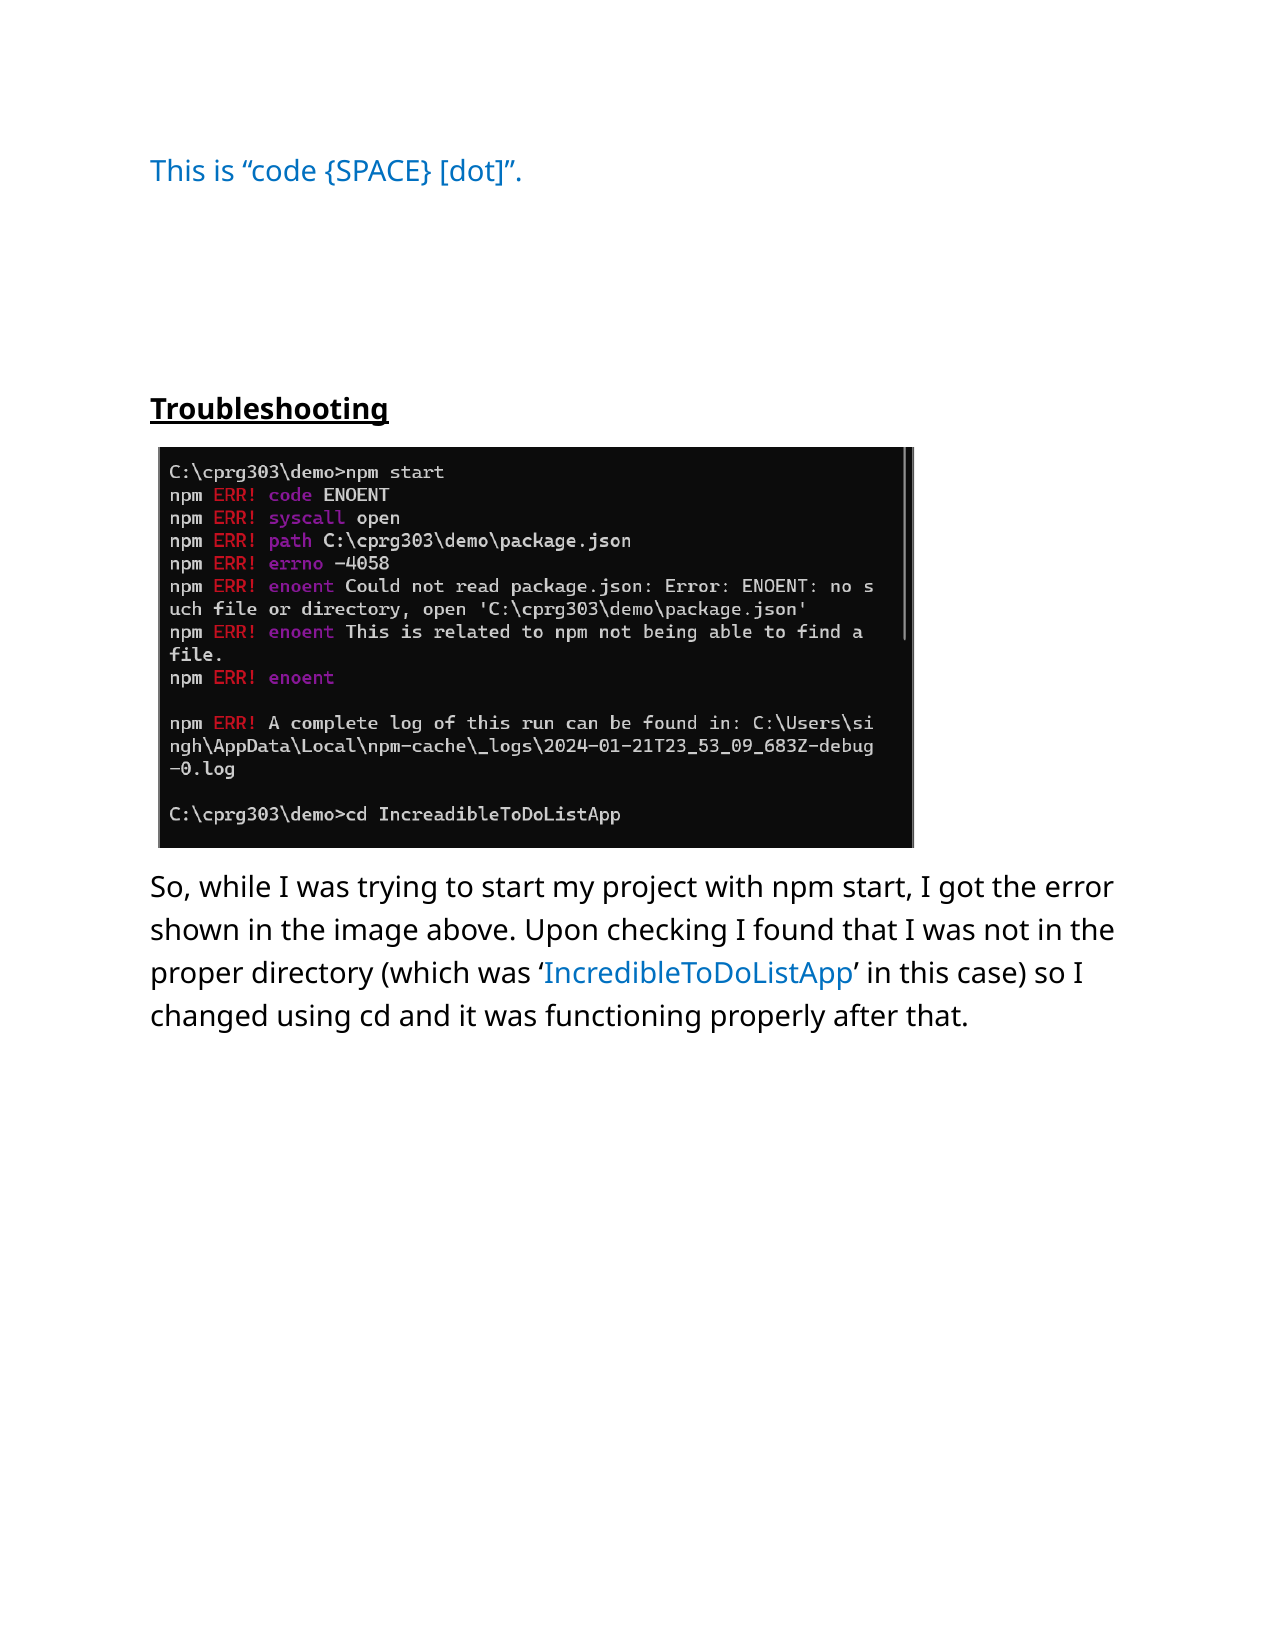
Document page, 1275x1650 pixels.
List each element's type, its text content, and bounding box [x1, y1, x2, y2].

text Troubleshooting [150, 388, 1125, 428]
text So, while I was trying to start my project with npm start, I got the error shown in the image above. Upon checking I found that I was not in the proper directory (which was ‘IncredibleToDoListApp’ in this case) so I changed using cd and it was functioning properly after that. [150, 866, 1125, 1034]
picture [158, 447, 915, 848]
text This is “code {SPACE} [dot]”. [150, 150, 1125, 190]
